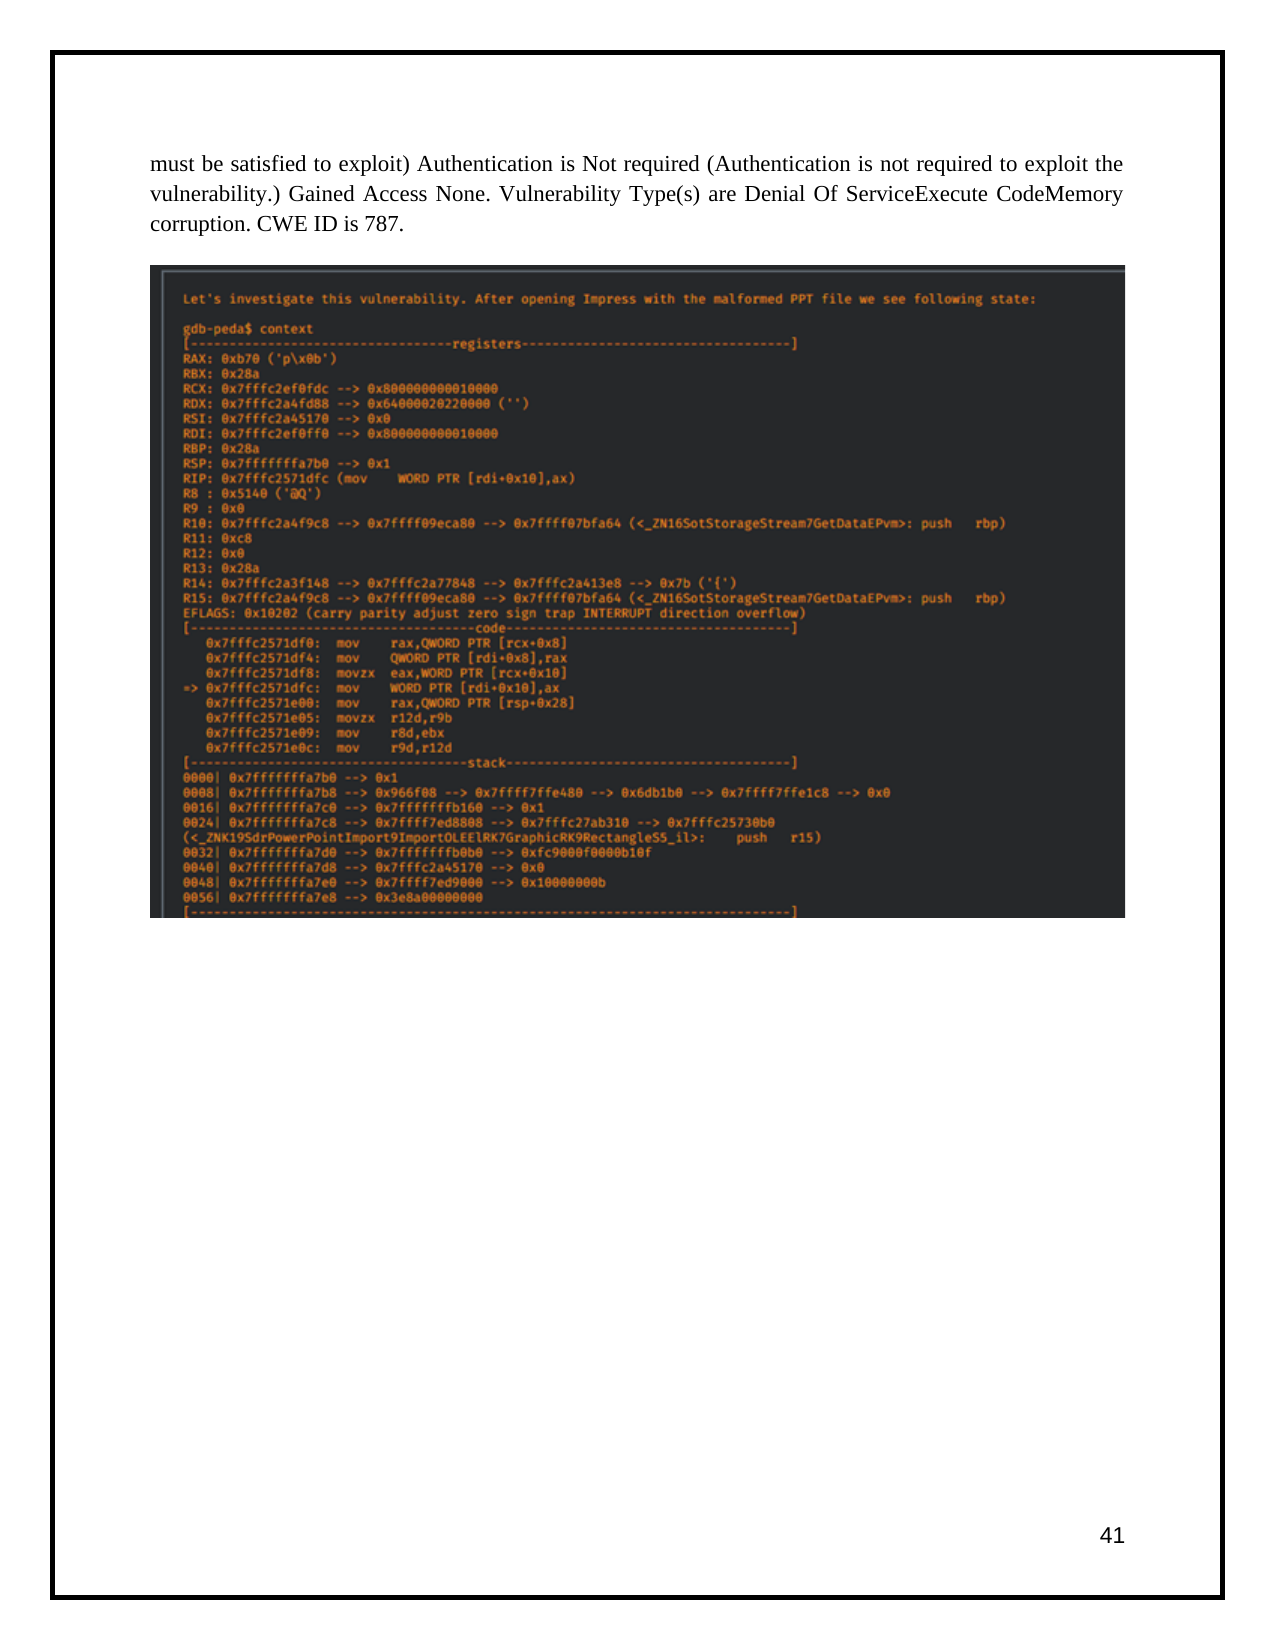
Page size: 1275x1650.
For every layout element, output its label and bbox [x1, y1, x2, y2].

picture [150, 265, 1125, 918]
text [150, 150, 1125, 237]
